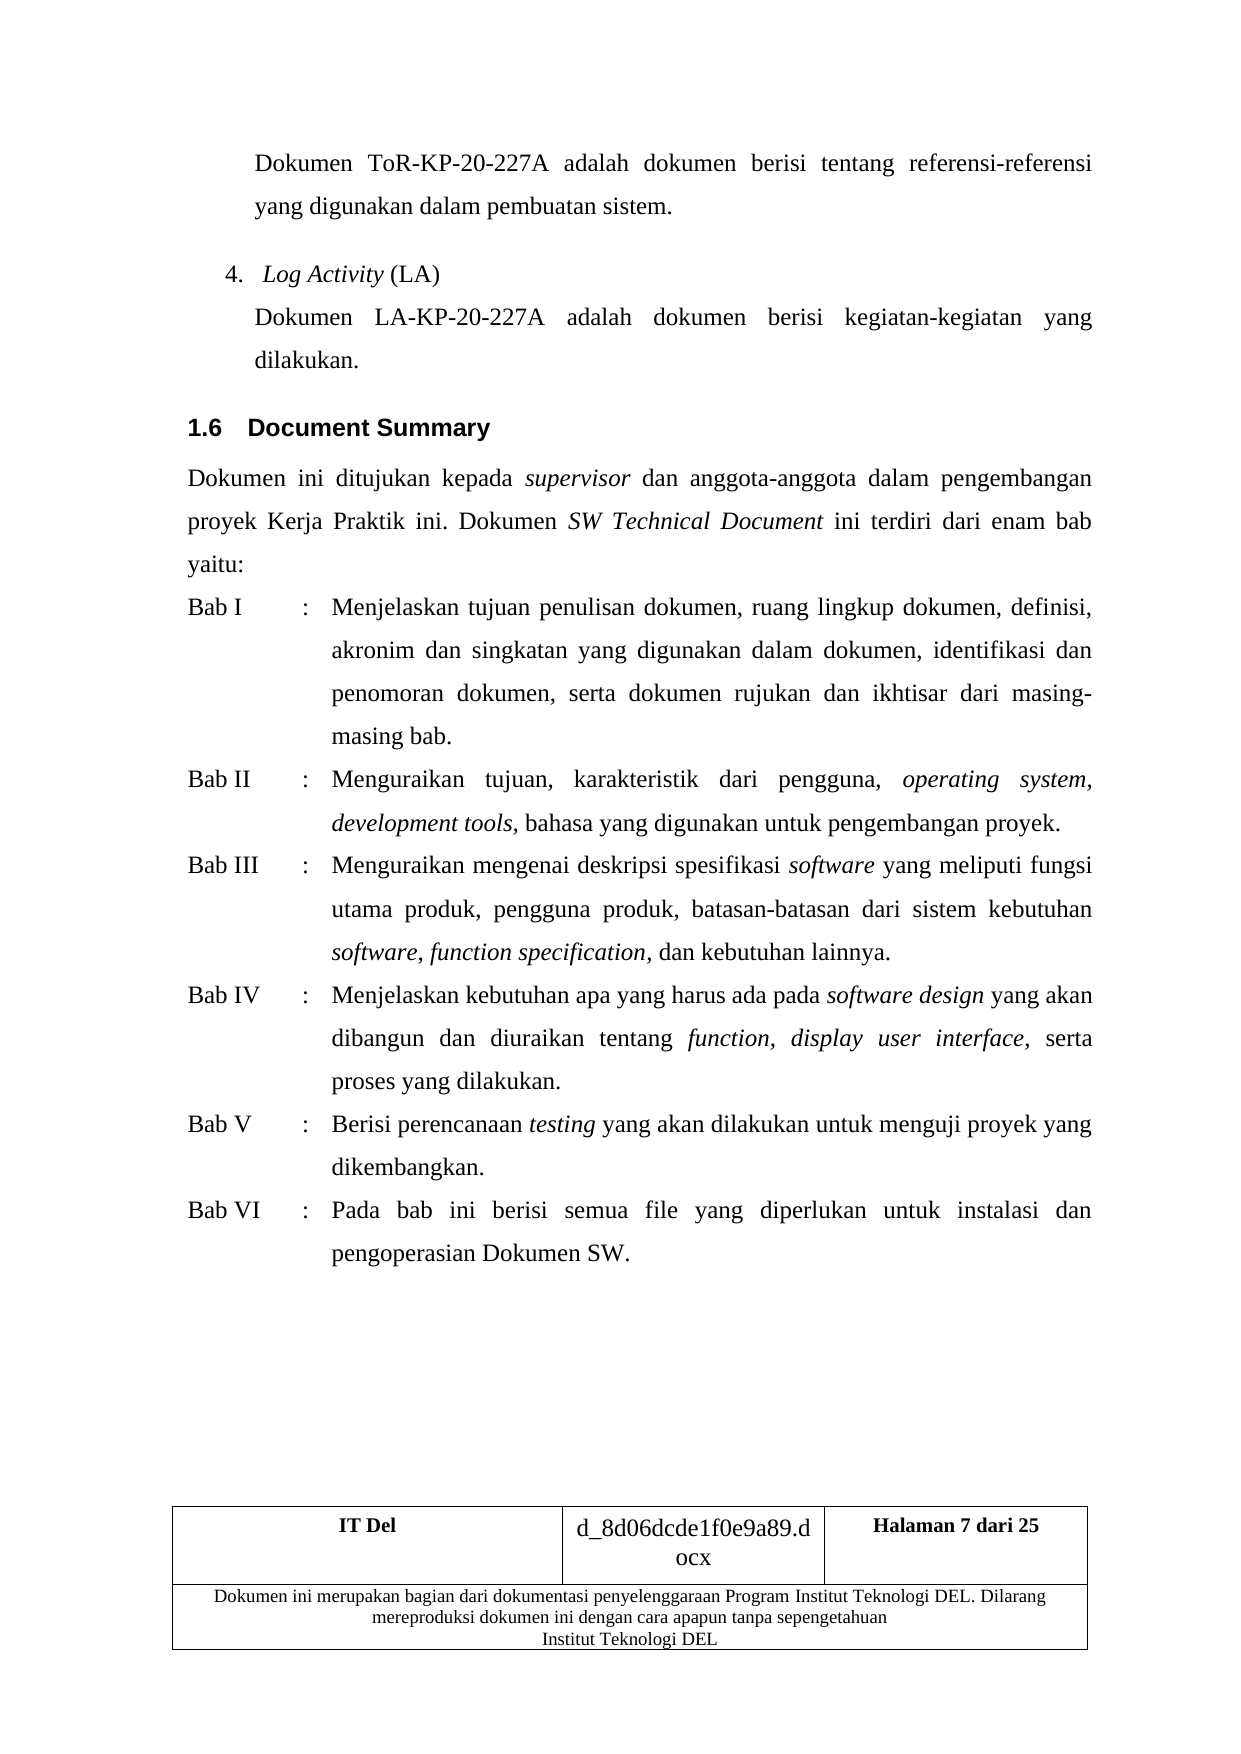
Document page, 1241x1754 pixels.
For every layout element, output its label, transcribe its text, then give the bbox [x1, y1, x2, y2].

table_header : [291, 592, 320, 764]
text Dokumen LA-KP-20-227A adalah dokumen berisi kegiatan-kegiatan yang dilakukan. [254, 302, 1092, 374]
table_cell : [291, 980, 320, 1109]
table_cell Bab IV [176, 980, 291, 1109]
table_cell : [291, 765, 320, 851]
table_cell : : [291, 1109, 320, 1282]
subtitle Document Summary [187, 413, 1092, 442]
table_cell : [291, 851, 320, 980]
text Dokumen ToR-KP-20-227A adalah dokumen berisi tentang referensi-referensi yang digunakan dalam pembuatan sistem. [254, 148, 1092, 219]
table_cell Berisi perencanaan testing yang akan dilakukan untuk menguji proyek yang dikembangkan. Pada bab ini berisi semua file yang diperlukan untuk instalasi dan pengoperasian Dokumen SW. [320, 1109, 1104, 1282]
list Log Activity (LA) [225, 259, 1092, 288]
table_cell Menguraikan tujuan, karakteristik dari pengguna, operating system, development tools, bahasa yang digunakan untuk pengembangan proyek. [320, 765, 1104, 851]
table_header Bab I [176, 592, 291, 764]
table_header Menjelaskan tujuan penulisan dokumen, ruang lingkup dokumen, definisi, akronim dan singkatan yang digunakan dalam dokumen, identifikasi dan penomoran dokumen, serta dokumen rujukan dan ikhtisar dari masing-masing bab. [320, 592, 1104, 764]
table_cell Menguraikan mengenai deskripsi spesifikasi software yang meliputi fungsi utama produk, pengguna produk, batasan-batasan dari sistem kebutuhan software, function specification, dan kebutuhan lainnya. [320, 851, 1104, 980]
table_cell Bab II [176, 765, 291, 851]
text Dokumen ini ditujukan kepada supervisor dan anggota-anggota dalam pengembangan proyek Kerja Praktik ini. Dokumen SW Technical Document ini terdiri dari enam bab yaitu: [187, 463, 1092, 578]
table_cell Menjelaskan kebutuhan apa yang harus ada pada software design yang akan dibangun dan diuraikan tentang function, display user interface, serta proses yang dilakukan. [320, 980, 1104, 1109]
table_cell Bab III [176, 851, 291, 980]
table_cell Bab V Bab VI [176, 1109, 291, 1282]
